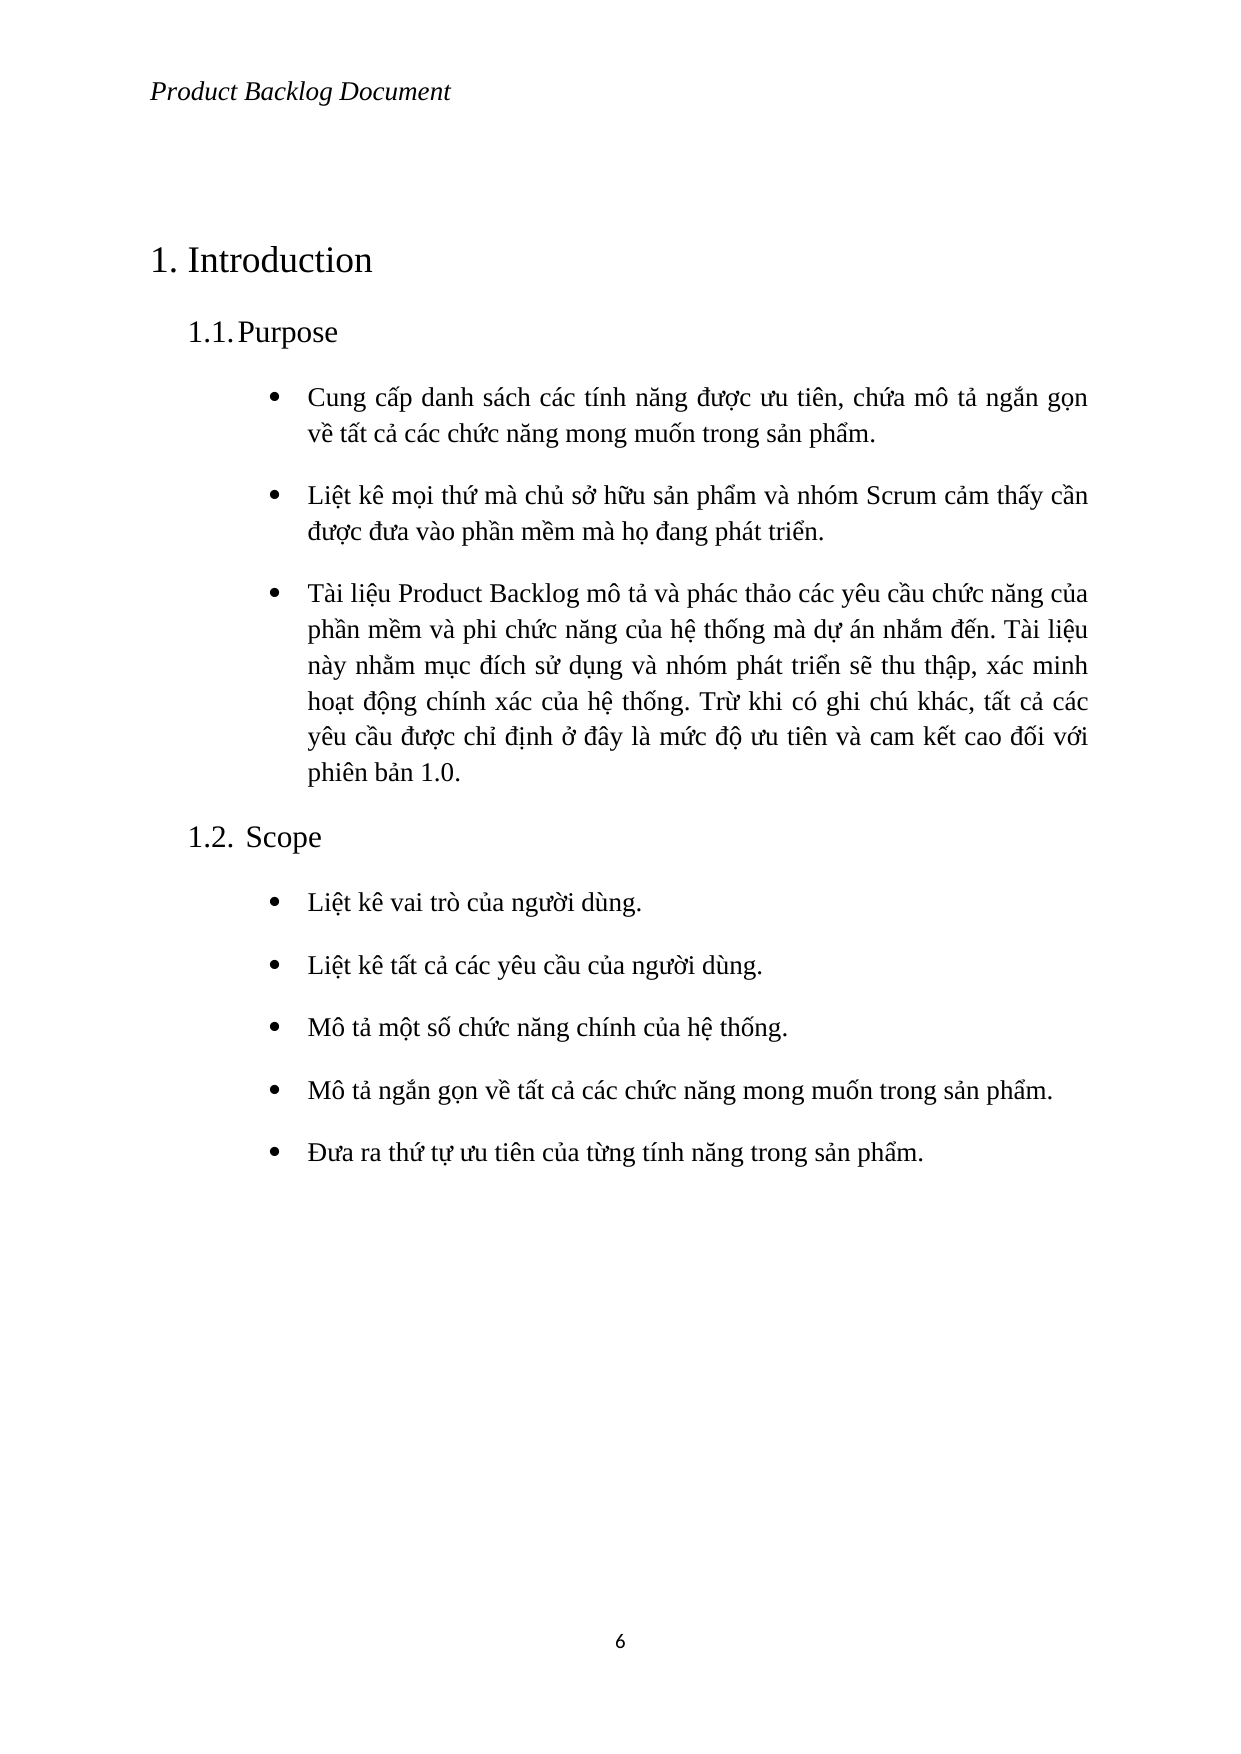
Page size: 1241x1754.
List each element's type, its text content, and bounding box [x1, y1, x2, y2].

list Mô tả ngắn gọn về tất cả các chức năng mong muốn trong sản phẩm. [270, 1074, 1090, 1105]
list Đưa ra thứ tự ưu tiên của từng tính năng trong sản phẩm. [270, 1136, 1090, 1168]
list Scope [187, 818, 1090, 854]
list Purpose [187, 313, 1090, 349]
list Mô tả một số chức năng chính của hệ thống. [270, 1011, 1090, 1043]
list Liệt kê tất cả các yêu cầu của người dùng. [270, 949, 1090, 980]
list Introduction [150, 237, 1090, 280]
list Cung cấp danh sách các tính năng được ưu tiên, chứa mô tả ngắn gọn về tất cả các chức năng mong muốn trong sản phẩm. [270, 381, 1090, 448]
list Tài liệu Product Backlog mô tả và phác thảo các yêu cầu chức năng của phần mềm và phi chức năng của hệ thống mà dự án nhắm đến. Tài liệu này nhằm mục đích sử dụng và nhóm phát triển sẽ thu thập, xác minh hoạt động chính xác của hệ thống. Trừ khi có ghi chú khác, tất cả các yêu cầu được chỉ định ở đây là mức độ ưu tiên và cam kết cao đối với phiên bản 1.0. [270, 577, 1090, 787]
list Liệt kê vai trò của người dùng. [270, 886, 1090, 918]
list Liệt kê mọi thứ mà chủ sở hữu sản phẩm và nhóm Scrum cảm thấy cần được đưa vào phần mềm mà họ đang phát triển. [270, 479, 1090, 546]
